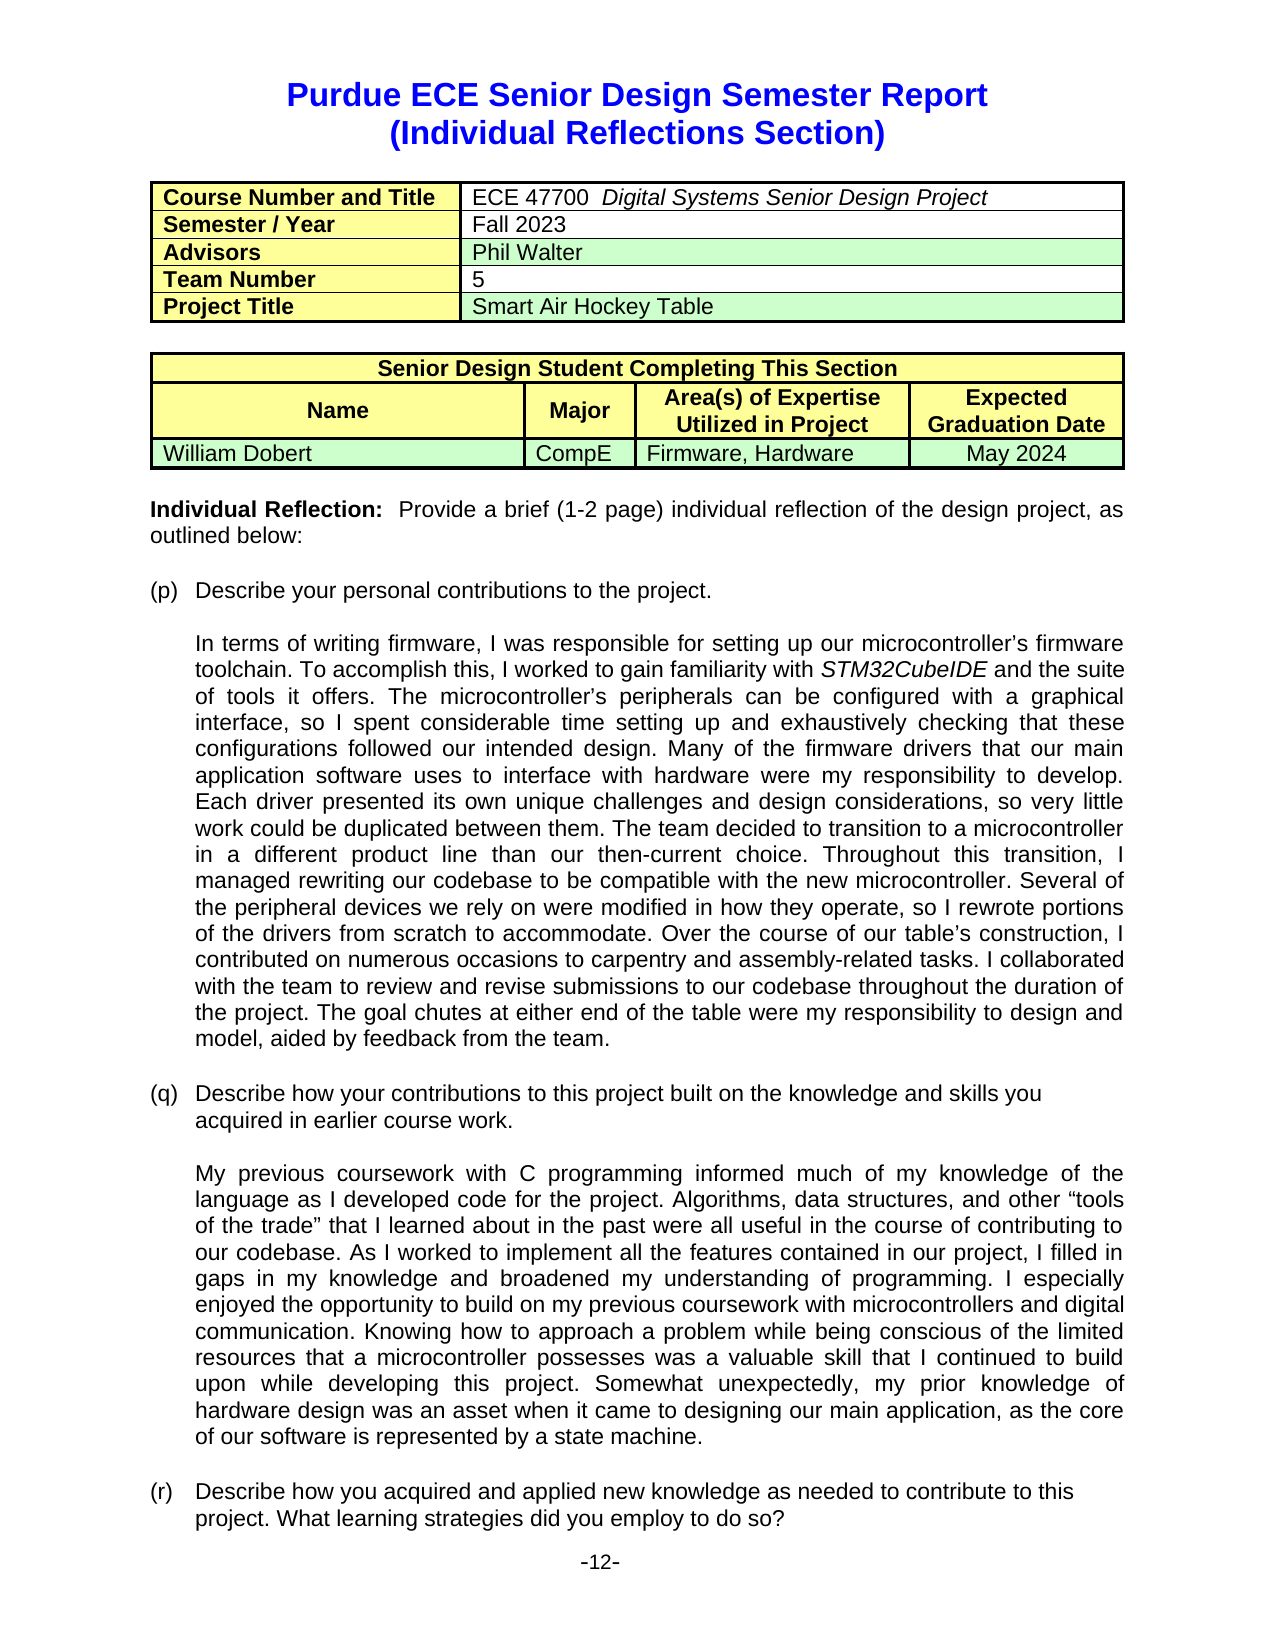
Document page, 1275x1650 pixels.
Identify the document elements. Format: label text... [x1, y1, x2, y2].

list Describe how your contributions to this project built on the knowledge and skills you acquired in earlier course work. [150, 1080, 1125, 1133]
table_cell Advisors [153, 239, 459, 265]
table_cell Fall 2023 [462, 211, 1122, 237]
subtitle (Individual Reflections Section) [150, 113, 1125, 152]
table_cell Name [153, 384, 523, 437]
table_cell Smart Air Hockey Table [462, 293, 1122, 320]
subtitle My previous coursework with C programming informed much of my knowledge of the language as I developed code for the project. Algorithms, data structures, and other “tools of the trade” that I learned about in the past were all useful in the course of contributing to our codebase. As I worked to implement all the features contained in our project, I filled in gaps in my knowledge and broadened my understanding of programming. I especially enjoyed the opportunity to build on my previous coursework with microcontrollers and digital communication. Knowing how to approach a problem while being conscious of the limited resources that a microcontroller possesses was a valuable skill that I continued to build upon while developing this project. Somewhat unexpectedly, my prior knowledge of hardware design was an asset when it came to designing our main application, as the core of our software is represented by a state machine. [195, 1159, 1125, 1449]
table_cell Major [526, 384, 634, 437]
table_header Course Number and Title [153, 184, 459, 210]
table_cell Firmware, Hardware [637, 440, 908, 466]
subtitle In terms of writing firmware, I was responsible for setting up our microcontroller’s firmware toolchain. To accomplish this, I worked to gain familiarity with STM32CubeIDE and the suite of tools it offers. The microcontroller’s peripherals can be configured with a graphical interface, so I spent considerable time setting up and exhaustively checking that these configurations followed our intended design. Many of the firmware drivers that our main application software uses to interface with hardware were my responsibility to develop. Each driver presented its own unique challenges and design considerations, so very little work could be duplicated between them. The team decided to transition to a microcontroller in a different product line than our then-current choice. Throughout this transition, I managed rewriting our codebase to be compatible with the new microcontroller. Several of the peripheral devices we rely on were modified in how they operate, so I rewrote portions of the drivers from scratch to accommodate. Over the course of our table’s construction, I contributed on numerous occasions to carpentry and assembly-related tasks. I collaborated with the team to review and revise submissions to our codebase throughout the duration of the project. The goal chutes at either end of the table were my responsibility to design and model, aided by feedback from the team. [195, 630, 1125, 1052]
table_cell Team Number [153, 266, 459, 292]
table_header ECE 47700 Digital Systems Senior Design Project [462, 184, 1122, 210]
table_cell CompE [526, 440, 634, 466]
list Describe how you acquired and applied new knowledge as needed to contribute to this project. What learning strategies did you employ to do so? [150, 1478, 1125, 1531]
table_cell Semester / Year [153, 211, 459, 237]
table_cell William Dobert [153, 440, 523, 466]
table_cell Project Title [153, 293, 459, 320]
table_cell Expected Graduation Date [911, 384, 1122, 437]
table_cell Phil Walter [462, 239, 1122, 265]
table_header Senior Design Student Completing This Section [153, 355, 1122, 381]
subtitle Purdue ECE Senior Design Semester Report [150, 75, 1125, 113]
table_cell Area(s) of Expertise Utilized in Project [637, 384, 908, 437]
list Describe your personal contributions to the project. [150, 577, 1125, 604]
table_cell May 2024 [911, 440, 1122, 466]
text Individual Reflection: Provide a brief (1-2 page) individual reflection of the design project, as outlined below: [150, 496, 1125, 548]
table_cell 5 [462, 266, 1122, 292]
